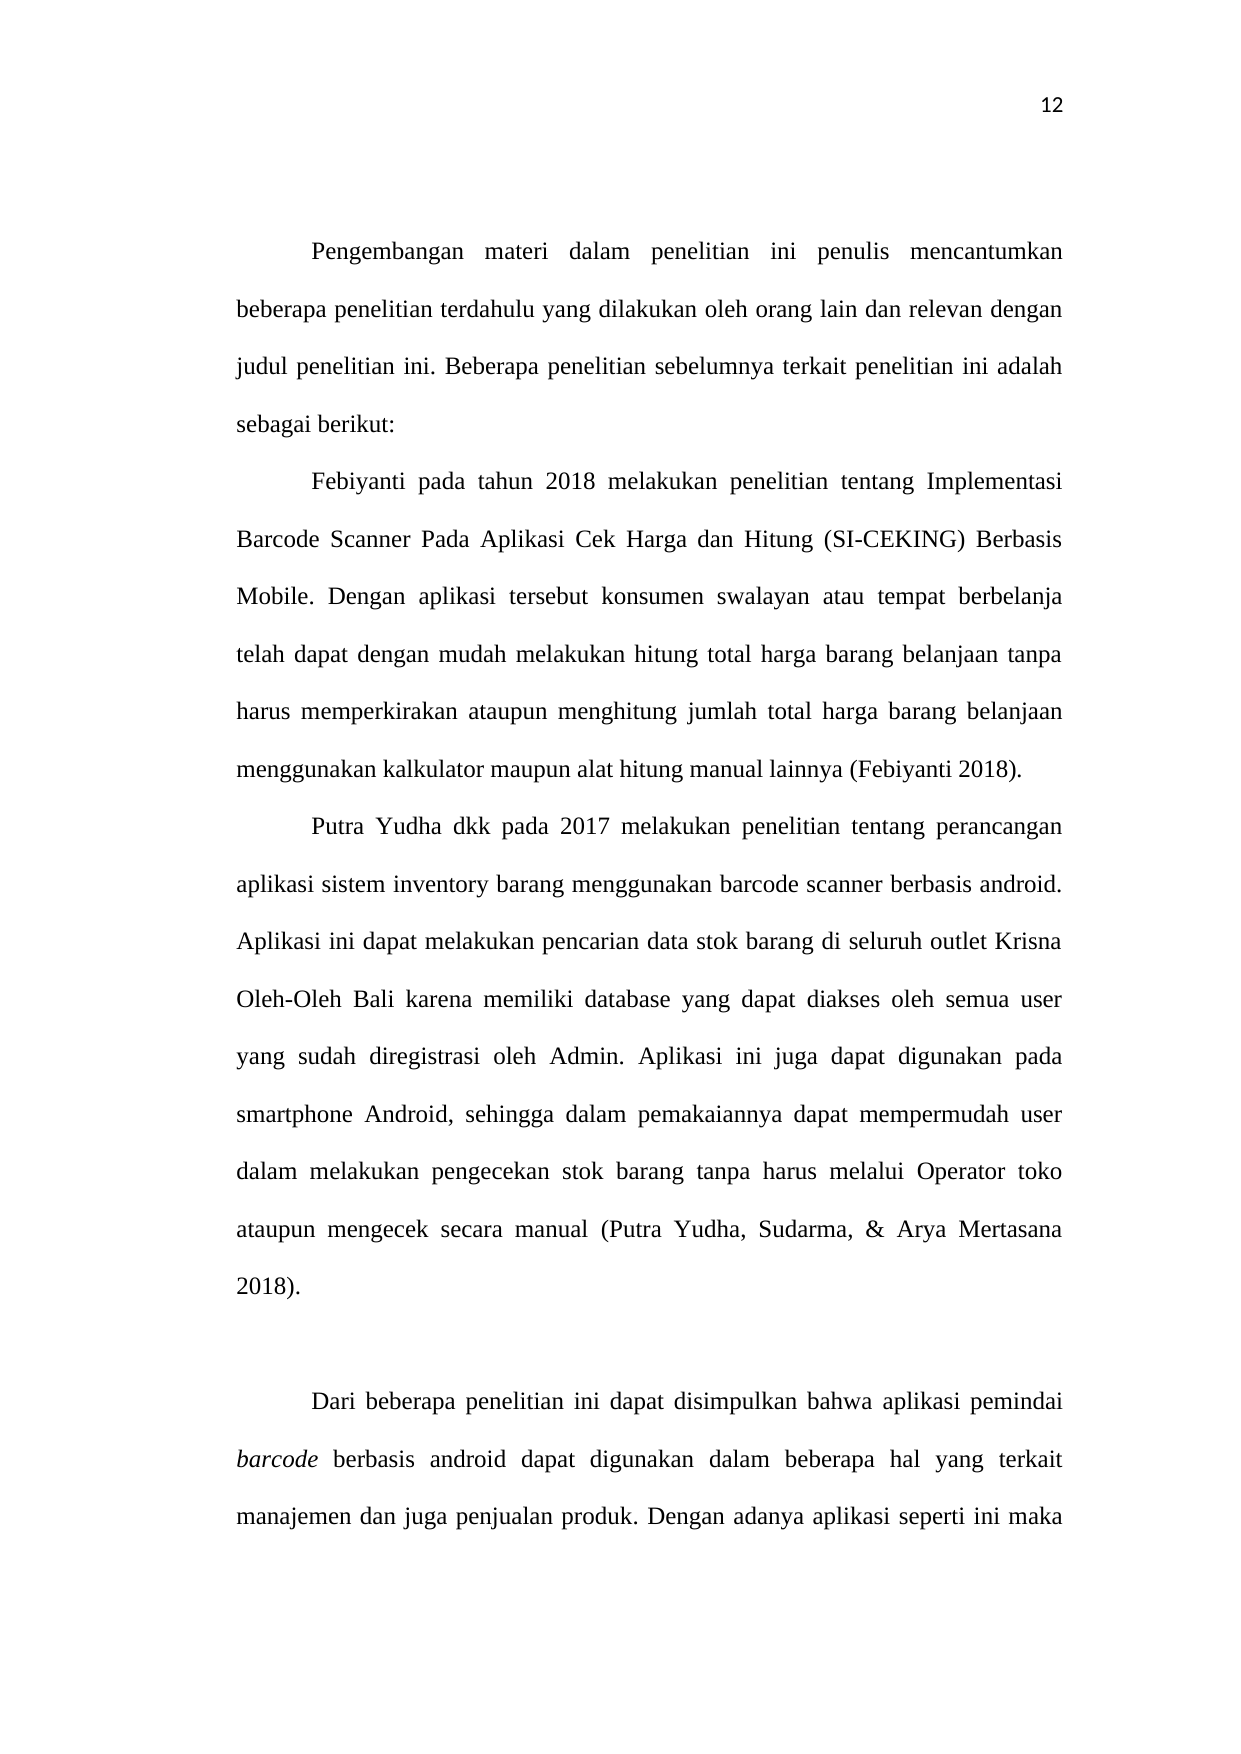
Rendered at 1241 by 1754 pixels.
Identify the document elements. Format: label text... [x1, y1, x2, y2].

text Febiyanti pada tahun 2018 melakukan penelitian tentang Implementasi Barcode Scanner Pada Aplikasi Cek Harga dan Hitung (SI-CEKING) Berbasis Mobile. Dengan aplikasi tersebut konsumen swalayan atau tempat berbelanja telah dapat dengan mudah melakukan hitung total harga barang belanjaan tanpa harus memperkirakan ataupun menghitung jumlah total harga barang belanjaan menggunakan kalkulator maupun alat hitung manual lainnya (Febiyanti 2018). [236, 466, 1063, 782]
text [236, 1386, 1063, 1530]
text Pengembangan materi dalam penelitian ini penulis mencantumkan beberapa penelitian terdahulu yang dilakukan oleh orang lain dan relevan dengan judul penelitian ini. Beberapa penelitian sebelumnya terkait penelitian ini adalah sebagai berikut: [236, 236, 1063, 437]
text Putra Yudha dkk pada 2017 melakukan penelitian tentang perancangan aplikasi sistem inventory barang menggunakan barcode scanner berbasis android. Aplikasi ini dapat melakukan pencarian data stok barang di seluruh outlet Krisna Oleh-Oleh Bali karena memiliki database yang dapat diakses oleh semua user yang sudah diregistrasi oleh Admin. Aplikasi ini juga dapat digunakan pada smartphone Android, sehingga dalam pemakaiannya dapat mempermudah user dalam melakukan pengecekan stok barang tanpa harus melalui Operator toko ataupun mengecek secara manual (Putra Yudha, Sudarma, & Arya Mertasana 2018). [236, 811, 1063, 1300]
